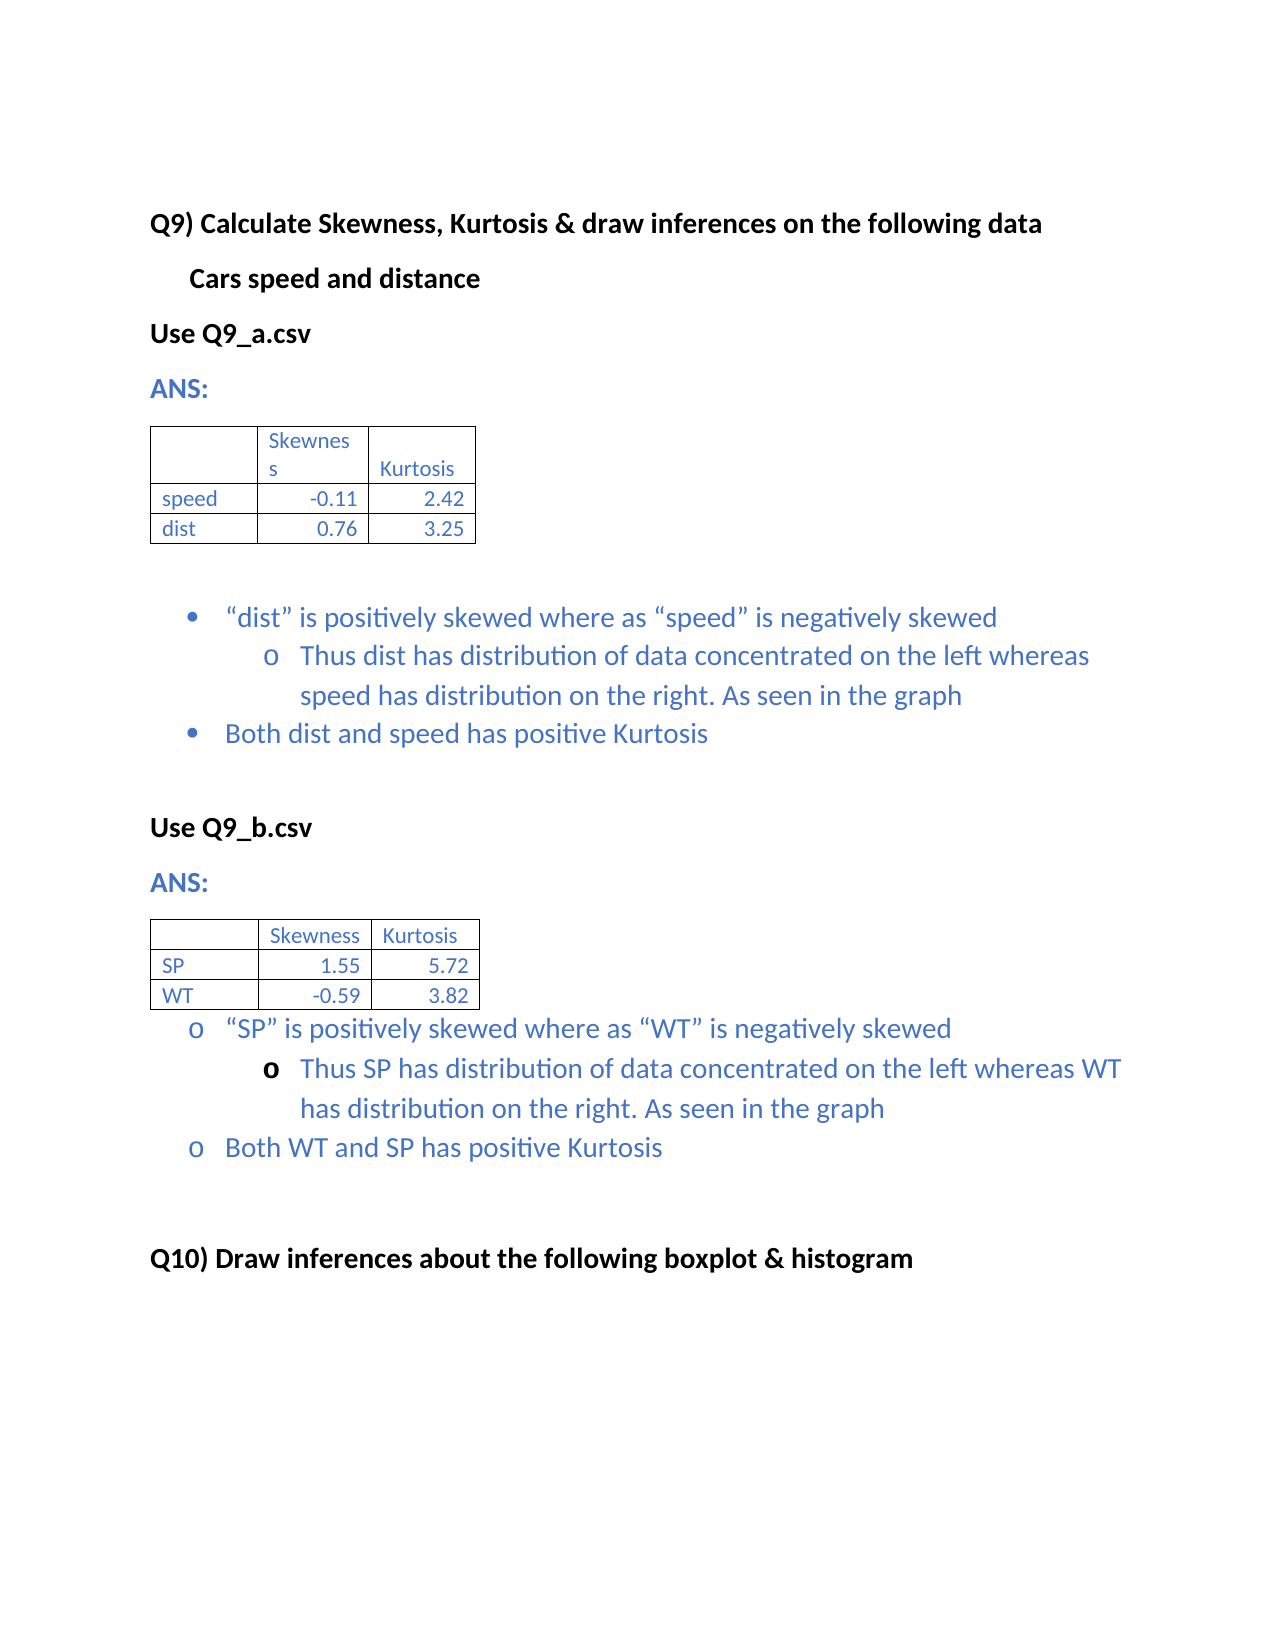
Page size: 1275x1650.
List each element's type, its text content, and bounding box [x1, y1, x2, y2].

text Q10) Draw inferences about the following boxplot & histogram [150, 1240, 1125, 1276]
table_cell -0.11 [258, 484, 368, 513]
list Both WT and SP has positive Kurtosis [187, 1129, 1125, 1166]
table_cell dist [151, 514, 257, 543]
list Thus dist has distribution of data concentrated on the left whereas speed has distribution on the right. As seen in the graph [262, 637, 1125, 713]
table_cell 3.25 [369, 514, 475, 543]
list “SP” is positively skewed where as “WT” is negatively skewed [187, 1010, 1125, 1047]
table_header Skewness [259, 920, 371, 949]
table_header Kurtosis [369, 427, 475, 483]
list “dist” is positively skewed where as “speed” is negatively skewed [187, 599, 1125, 634]
list Both dist and speed has positive Kurtosis [187, 716, 1125, 751]
list Thus SP has distribution of data concentrated on the left whereas WT has distribution on the right. As seen in the graph [262, 1050, 1125, 1126]
table_header [151, 427, 257, 483]
text ANS: [150, 370, 1125, 406]
table_cell -0.59 [259, 980, 371, 1009]
table_header Kurtosis [372, 920, 479, 949]
text Cars speed and distance [150, 260, 1125, 296]
table_header Skewness [258, 427, 368, 483]
table_cell 2.42 [369, 484, 475, 513]
text Q9) Calculate Skewness, Kurtosis & draw inferences on the following data [150, 205, 1125, 241]
text Use Q9_a.csv [150, 315, 1125, 351]
table_header [151, 920, 258, 949]
table_cell 3.82 [372, 980, 479, 1009]
text Use Q9_b.csv [150, 809, 1125, 845]
table_cell 1.55 [259, 950, 371, 979]
table_cell speed [151, 484, 257, 513]
text ANS: [150, 864, 1125, 900]
table_cell WT [151, 980, 258, 1009]
table_cell 5.72 [372, 950, 479, 979]
table_cell 0.76 [258, 514, 368, 543]
table_cell SP [151, 950, 258, 979]
